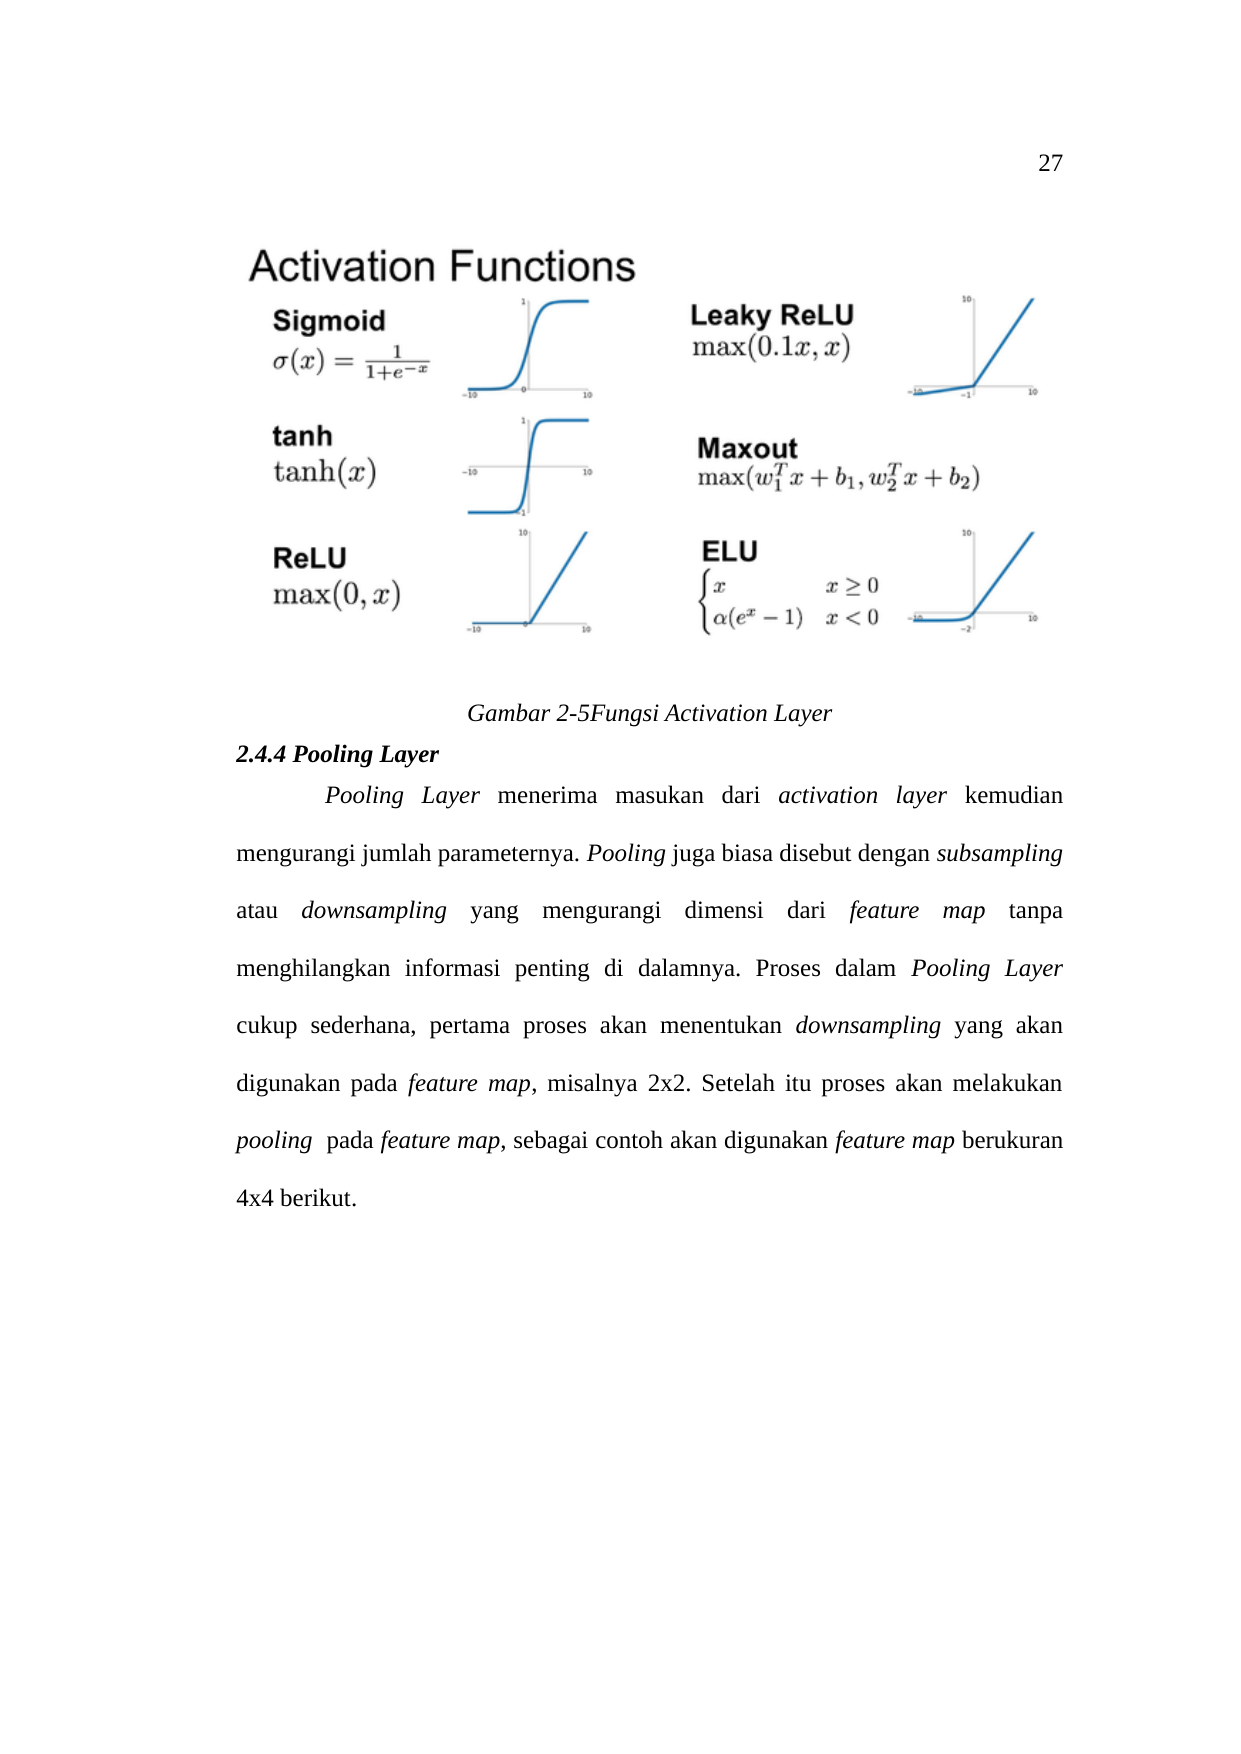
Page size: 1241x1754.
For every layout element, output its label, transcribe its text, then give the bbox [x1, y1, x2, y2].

picture [236, 236, 1063, 657]
text Gambar 2-5Fungsi Activation Layer [236, 698, 1063, 727]
subtitle Pooling Layer [236, 739, 1063, 768]
text Pooling Layer menerima masukan dari activation layer kemudian mengurangi jumlah parameternya. Pooling juga biasa disebut dengan subsampling atau downsampling yang mengurangi dimensi dari feature map tanpa menghilangkan informasi penting di dalamnya. Proses dalam Pooling Layer cukup sederhana, pertama proses akan menentukan downsampling yang akan digunakan pada feature map, misalnya 2x2. Setelah itu proses akan melakukan pooling pada feature map, sebagai contoh akan digunakan feature map berukuran 4x4 berikut. [236, 780, 1063, 1211]
